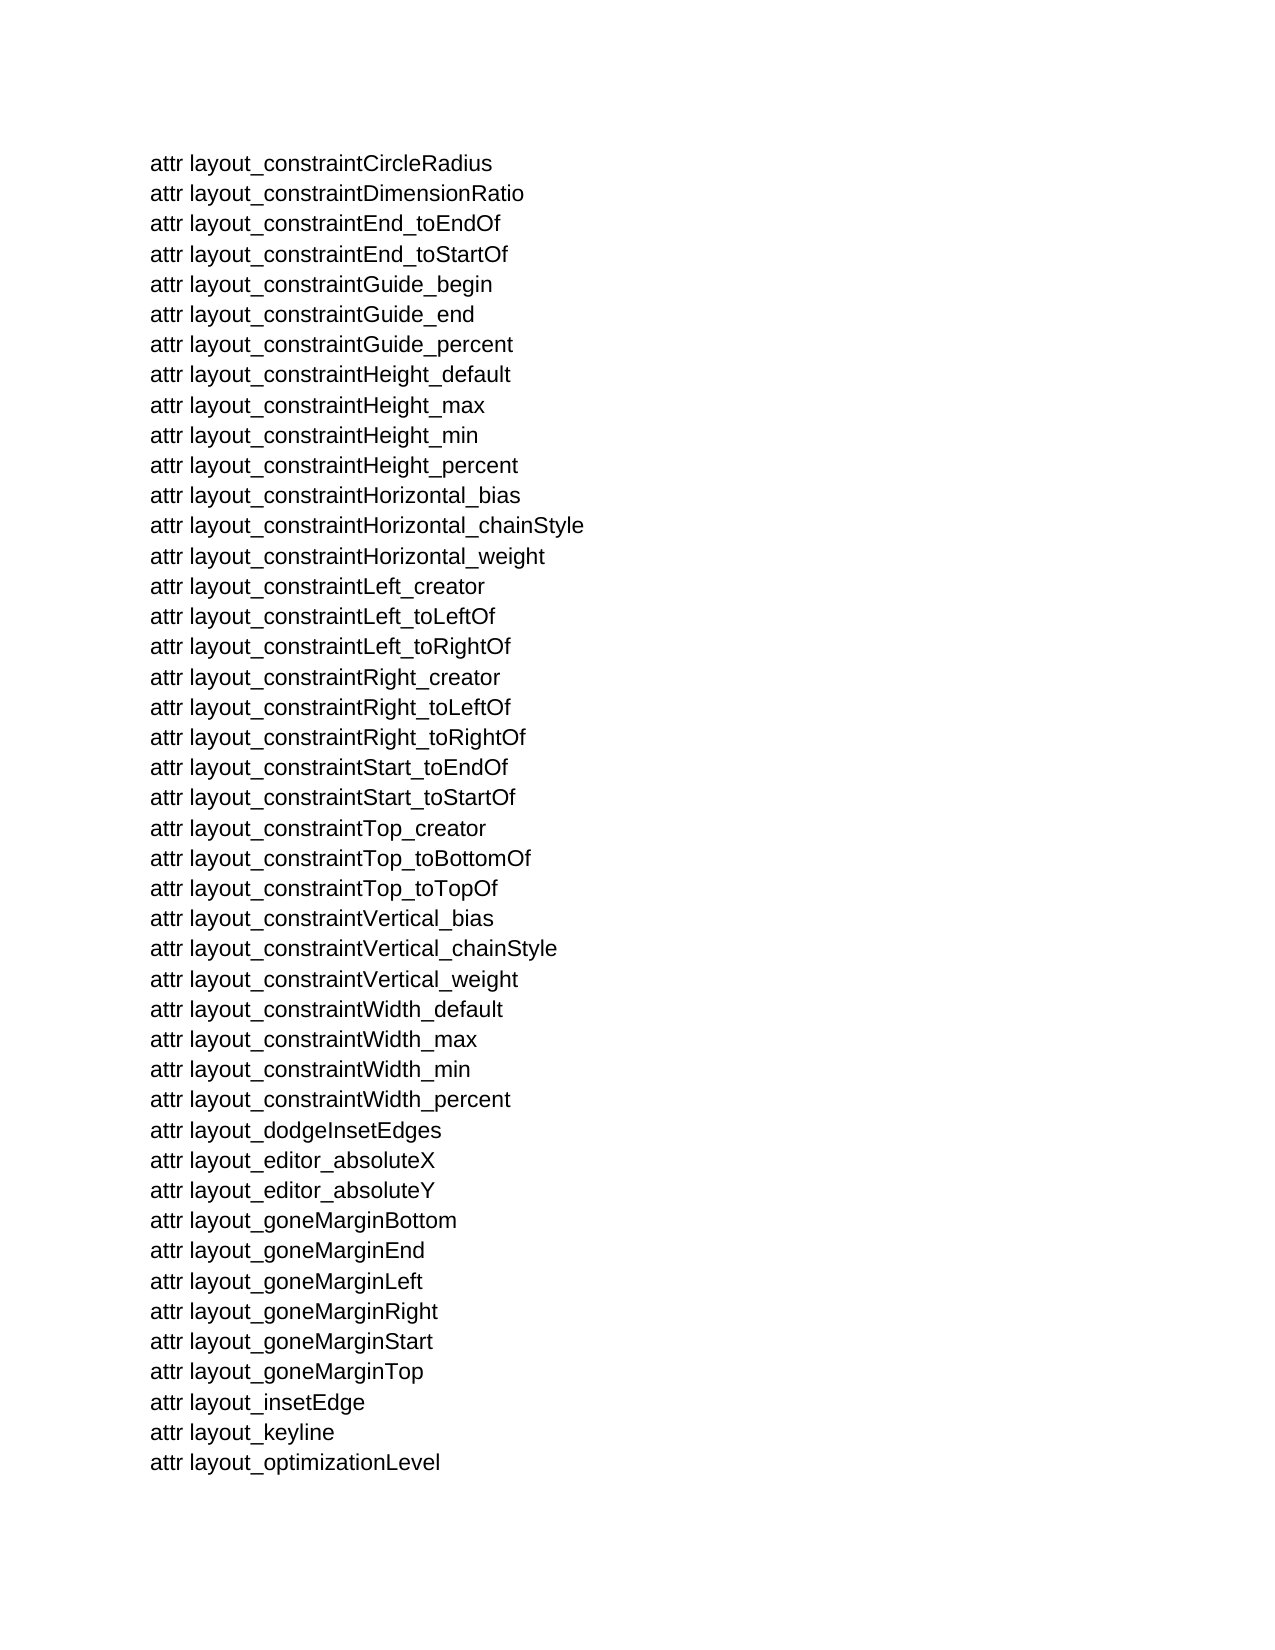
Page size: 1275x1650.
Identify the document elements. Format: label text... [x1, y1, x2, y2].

text attr layout_constraintTop_creator [150, 814, 1125, 841]
text attr layout_constraintCircleRadius [150, 150, 1125, 176]
text attr layout_constraintStart_toStartOf [150, 784, 1125, 811]
text attr layout_constraintTop_toBottomOf [150, 845, 1125, 871]
text attr layout_constraintRight_toRightOf [150, 724, 1125, 750]
text attr layout_constraintLeft_creator [150, 573, 1125, 599]
text attr layout_constraintVertical_chainStyle [150, 935, 1125, 962]
text attr layout_constraintEnd_toStartOf [150, 241, 1125, 267]
text attr layout_constraintStart_toEndOf [150, 754, 1125, 781]
text attr layout_insetEdge [150, 1388, 1125, 1415]
text attr layout_constraintHeight_default [150, 361, 1125, 388]
text attr layout_constraintEnd_toEndOf [150, 210, 1125, 237]
text attr layout_goneMarginRight [150, 1298, 1125, 1324]
text attr layout_constraintWidth_min [150, 1056, 1125, 1083]
text attr layout_constraintHorizontal_bias [150, 482, 1125, 509]
text attr layout_constraintWidth_default [150, 996, 1125, 1022]
text attr layout_constraintHorizontal_chainStyle [150, 512, 1125, 539]
text attr layout_keyline [150, 1419, 1125, 1445]
text attr layout_goneMarginLeft [150, 1268, 1125, 1294]
text attr layout_constraintVertical_bias [150, 905, 1125, 932]
text attr layout_goneMarginStart [150, 1328, 1125, 1354]
text attr layout_constraintWidth_max [150, 1026, 1125, 1052]
text attr layout_constraintHeight_min [150, 422, 1125, 448]
text attr layout_dodgeInsetEdges [150, 1117, 1125, 1143]
text attr layout_goneMarginEnd [150, 1237, 1125, 1264]
text attr layout_constraintTop_toTopOf [150, 875, 1125, 901]
text attr layout_constraintDimensionRatio [150, 180, 1125, 207]
text attr layout_goneMarginTop [150, 1358, 1125, 1385]
text attr layout_editor_absoluteX [150, 1147, 1125, 1173]
text attr layout_constraintLeft_toLeftOf [150, 603, 1125, 629]
text attr layout_constraintHorizontal_weight [150, 543, 1125, 569]
text attr layout_constraintGuide_end [150, 301, 1125, 327]
text attr layout_constraintWidth_percent [150, 1086, 1125, 1113]
text attr layout_editor_absoluteY [150, 1177, 1125, 1203]
text attr layout_constraintHeight_percent [150, 452, 1125, 478]
text attr layout_constraintRight_creator [150, 663, 1125, 690]
text attr layout_constraintHeight_max [150, 392, 1125, 418]
text attr layout_constraintRight_toLeftOf [150, 694, 1125, 720]
text attr layout_constraintGuide_begin [150, 271, 1125, 297]
text attr layout_constraintGuide_percent [150, 331, 1125, 358]
text attr layout_optimizationLevel [150, 1449, 1125, 1475]
text attr layout_goneMarginBottom [150, 1207, 1125, 1234]
text attr layout_constraintLeft_toRightOf [150, 633, 1125, 660]
text attr layout_constraintVertical_weight [150, 966, 1125, 992]
